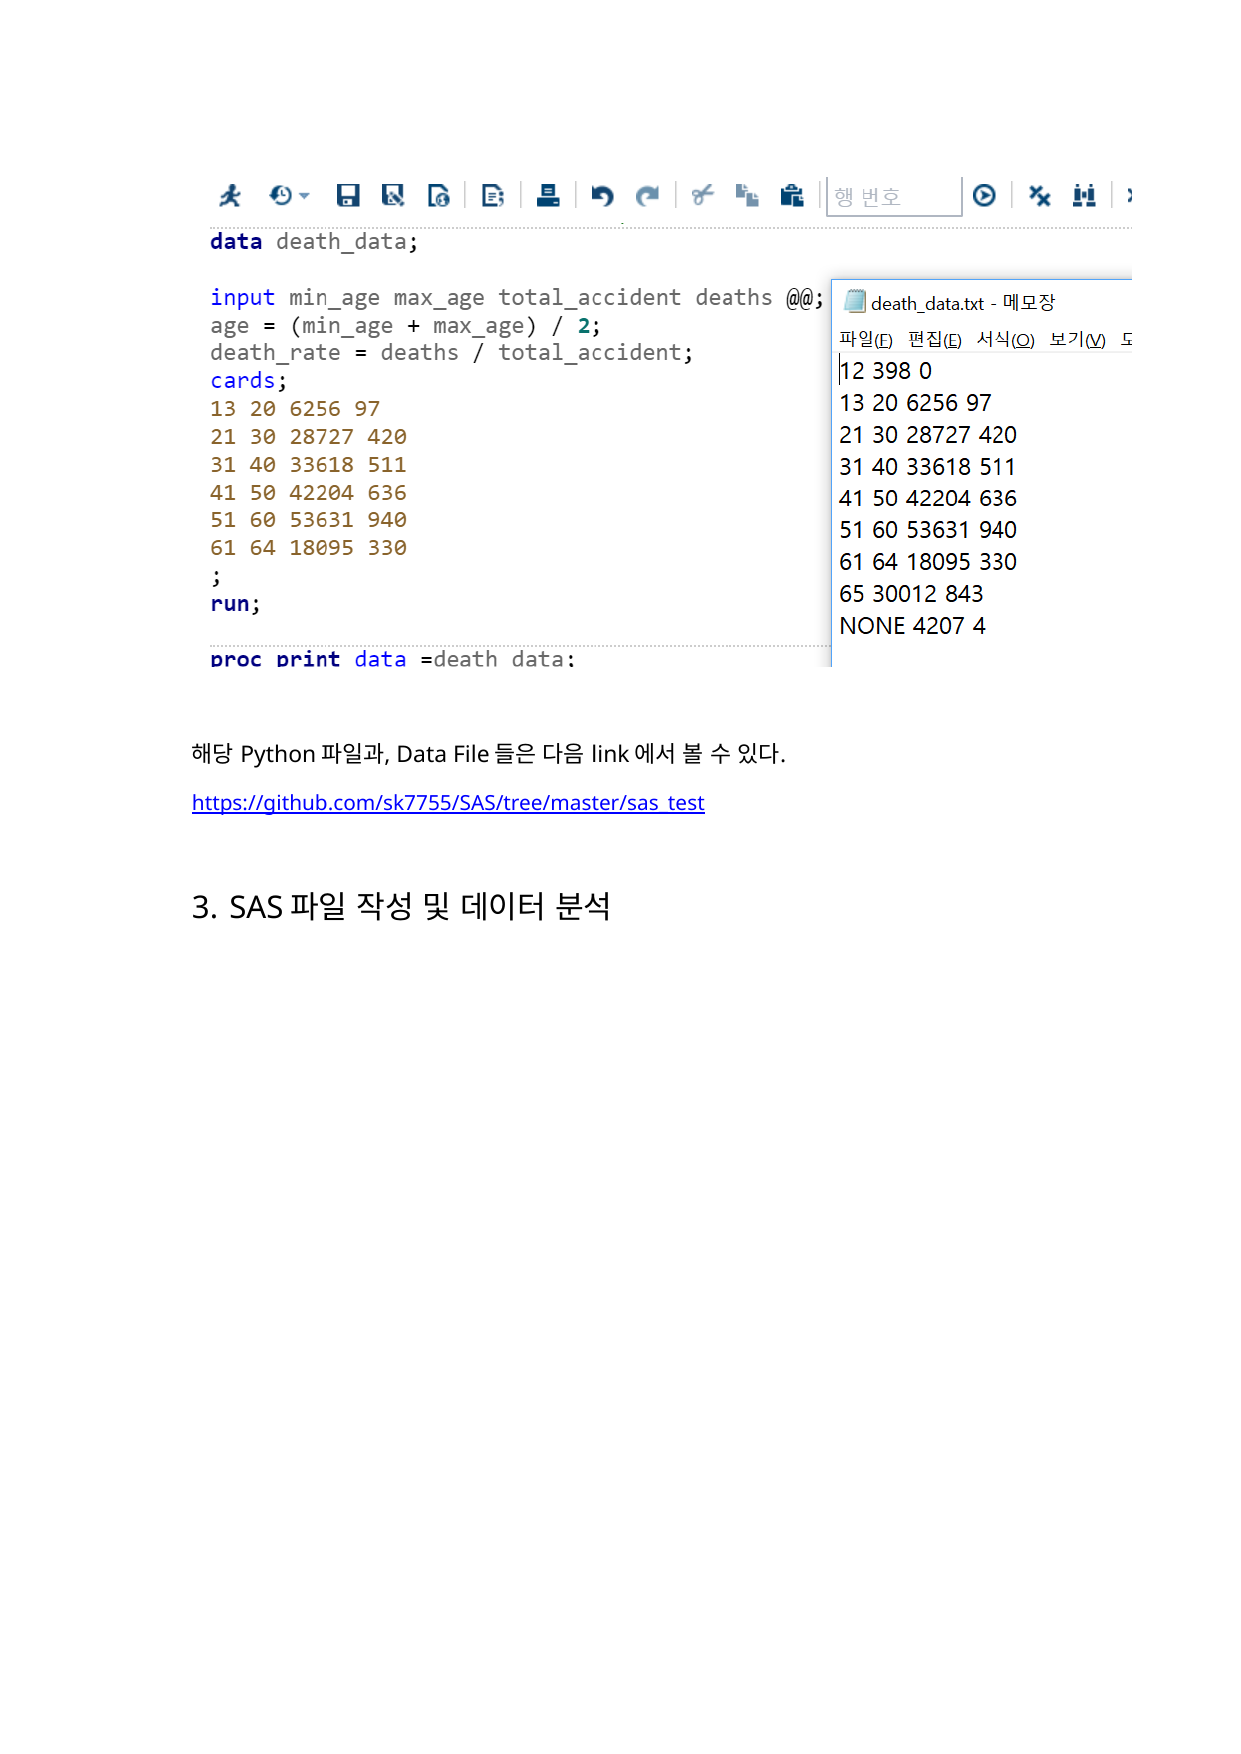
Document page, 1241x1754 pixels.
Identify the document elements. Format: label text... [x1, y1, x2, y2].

picture [191, 177, 1132, 667]
text https://github.com/sk7755/SAS/tree/master/sas_test [192, 788, 1090, 816]
text 해당 Python파일과, Data File들은 다음 link에서 볼 수 있다. [192, 735, 1090, 769]
list SAS파일 작성 및 데이터 분석 [192, 883, 1090, 928]
